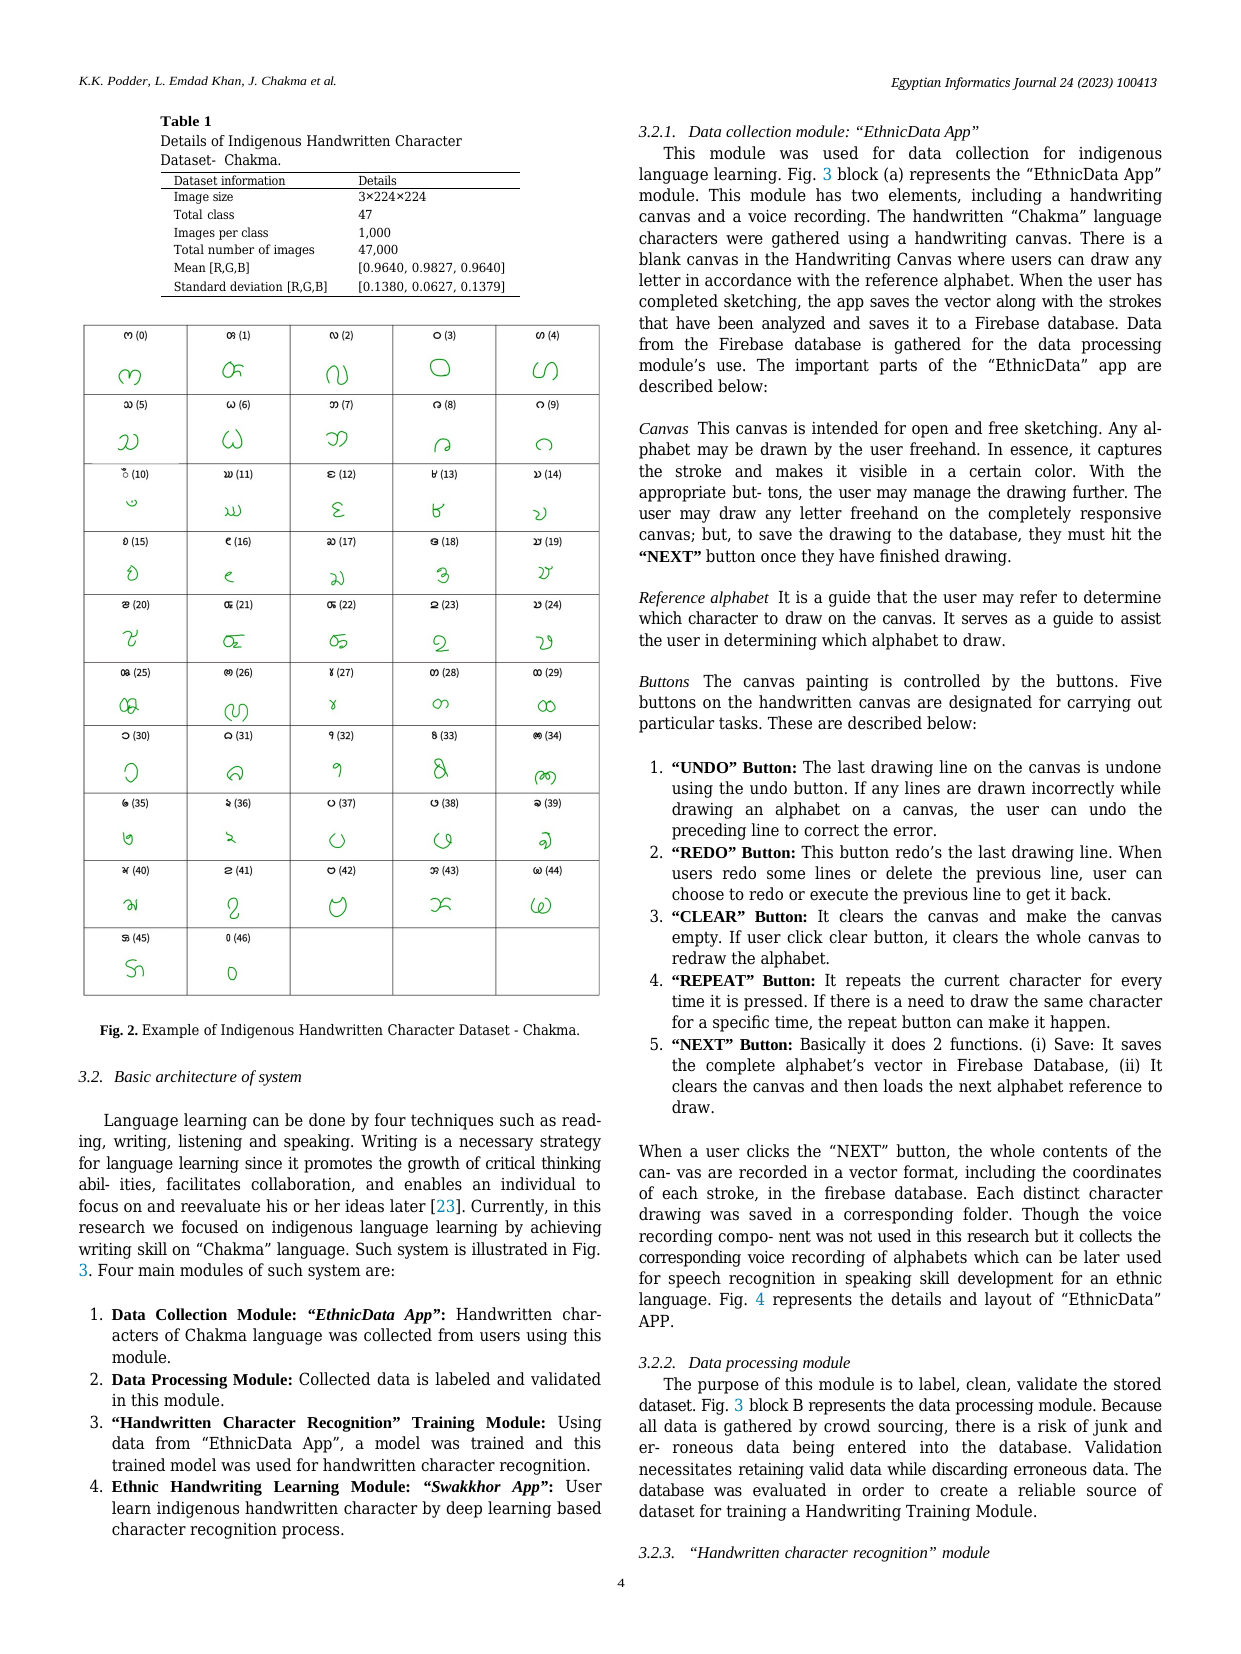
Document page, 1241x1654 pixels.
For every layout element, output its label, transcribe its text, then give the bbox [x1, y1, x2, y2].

list Data Processing Module: Collected data is labeled and validated in this module. [89, 1369, 602, 1410]
table_header Details [346, 173, 520, 188]
table_cell Total class [161, 207, 346, 224]
list “CLEAR” Button: It clears the canvas and make the canvas empty. If user click clear button, it clears the whole canvas to redraw the alphabet. [649, 907, 1162, 968]
text Language learning can be done by four techniques such as read- ing, writing, listening and speaking. Writing is a necessary strategy for language learning since it promotes the growth of critical thinking abil- ities, facilitates collaboration, and enables an individual to focus on and reevaluate his or her ideas later [23]. Currently, in this research we focused on indigenous language learning by achieving writing skill on “Chakma” language. Such system is illustrated in Fig. 3. Four main modules of such system are: [78, 1111, 602, 1281]
table_cell 1,000 [346, 224, 520, 242]
table_cell [0.1380, 0.0627, 0.1379] [346, 278, 520, 296]
text This module was used for data collection for indigenous language learning. Fig. 3 block (a) represents the “EthnicData App” module. This module has two elements, including a handwriting canvas and a voice recording. The handwritten “Chakma” language characters were gathered using a handwriting canvas. There is a blank canvas in the Handwriting Canvas where users can draw any letter in accordance with the reference alphabet. When the user has completed sketching, the app saves the vector along with the strokes that have been analyzed and saves it to a Firebase database. Data from the Firebase database is gathered for the data processing module’s use. The important parts of the “EthnicData” app are described below: [638, 144, 1162, 397]
list “REDO” Button: This button redo’s the last drawing line. When users redo some lines or delete the previous line, user can choose to redo or execute the previous line to get it back. [649, 843, 1162, 904]
picture [755, 1294, 760, 1302]
table_cell Mean [R,G,B] [161, 260, 346, 277]
text Buttons The canvas painting is controlled by the buttons. Five buttons on the handwritten canvas are designated for carrying out particular tasks. These are described below: [638, 672, 1162, 734]
table_cell Image size [161, 189, 346, 207]
text Details of Indigenous Handwritten Character Dataset- Chakma. [160, 132, 520, 169]
table_cell 3×224×224 [346, 189, 520, 207]
list “UNDO” Button: The last drawing line on the canvas is undone using the undo button. If any lines are drawn incorrectly while drawing an alphabet on a canvas, the user can undo the preceding line to correct the error. [649, 757, 1162, 841]
list “REPEAT” Button: It repeats the current character for every time it is pressed. If there is a need to draw the same character for a specific time, the repeat button can make it happen. [649, 971, 1162, 1032]
list Data Collection Module: “EthnicData App”: Handwritten char- acters of Chakma language was collected from users using this module. [89, 1305, 602, 1367]
list “Handwritten Character Recognition” Training Module: Using data from “EthnicData App”, a model was trained and this trained model was used for handwritten character recognition. [89, 1412, 602, 1475]
table_cell Images per class [161, 224, 346, 242]
text The purpose of this module is to label, clean, validate the stored dataset. Fig. 3 block B represents the data processing module. Because all data is gathered by crowd sourcing, there is a risk of junk and er- roneous data being entered into the database. Validation necessitates retaining valid data while discarding erroneous data. The database was evaluated in order to create a reliable source of dataset for training a Handwriting Training Module. [638, 1374, 1162, 1521]
picture [83, 321, 600, 998]
list “Handwritten character recognition” module [638, 1543, 1173, 1562]
table_cell 47 [346, 207, 520, 224]
list “NEXT” Button: Basically it does 2 functions. (i) Save: It saves the complete alphabet’s vector in Firebase Database, (ii) It clears the canvas and then loads the next alphabet reference to draw. [649, 1034, 1162, 1118]
text When a user clicks the “NEXT” button, the whole contents of the can- vas are recorded in a vector format, including the coordinates of each stroke, in the firebase database. Each distinct character drawing was saved in a corresponding folder. Though the voice recording compo- nent was not used in this research but it collects the corresponding voice recording of alphabets which can be later used for speech recognition in speaking skill development for an ethnic language. Fig. 4 represents the details and layout of “EthnicData” APP. [638, 1141, 1162, 1331]
table_cell Standard deviation [R,G,B] [161, 278, 346, 296]
list Basic architecture of system [78, 1067, 606, 1086]
text Table 1 [160, 112, 606, 129]
list Ethnic Handwriting Learning Module: “Swakkhor App”: User learn indigenous handwritten character by deep learning based character recognition process. [89, 1477, 602, 1539]
table_cell [0.9640, 0.9827, 0.9640] [346, 260, 520, 277]
text Canvas This canvas is intended for open and free sketching. Any al- phabet may be drawn by the user freehand. In essence, it captures the stroke and makes it visible in a certain color. With the appropriate but- tons, the user may manage the drawing further. The user may draw any letter freehand on the completely responsive canvas; but, to save the drawing to the database, they must hit the “NEXT” button once they have finished drawing. [638, 419, 1162, 566]
text Fig. 2. Example of Indigenous Handwritten Character Dataset - Chakma. [99, 1022, 606, 1039]
table_header Dataset information [161, 173, 346, 188]
list Data processing module [638, 1353, 1173, 1372]
text Reference alphabet It is a guide that the user may refer to determine which character to draw on the canvas. It serves as a guide to assist the user in determining which alphabet to draw. [638, 588, 1162, 650]
table_cell Total number of images [161, 242, 346, 260]
list Data collection module: “EthnicData App” [638, 122, 1173, 141]
table_cell 47,000 [346, 242, 520, 260]
